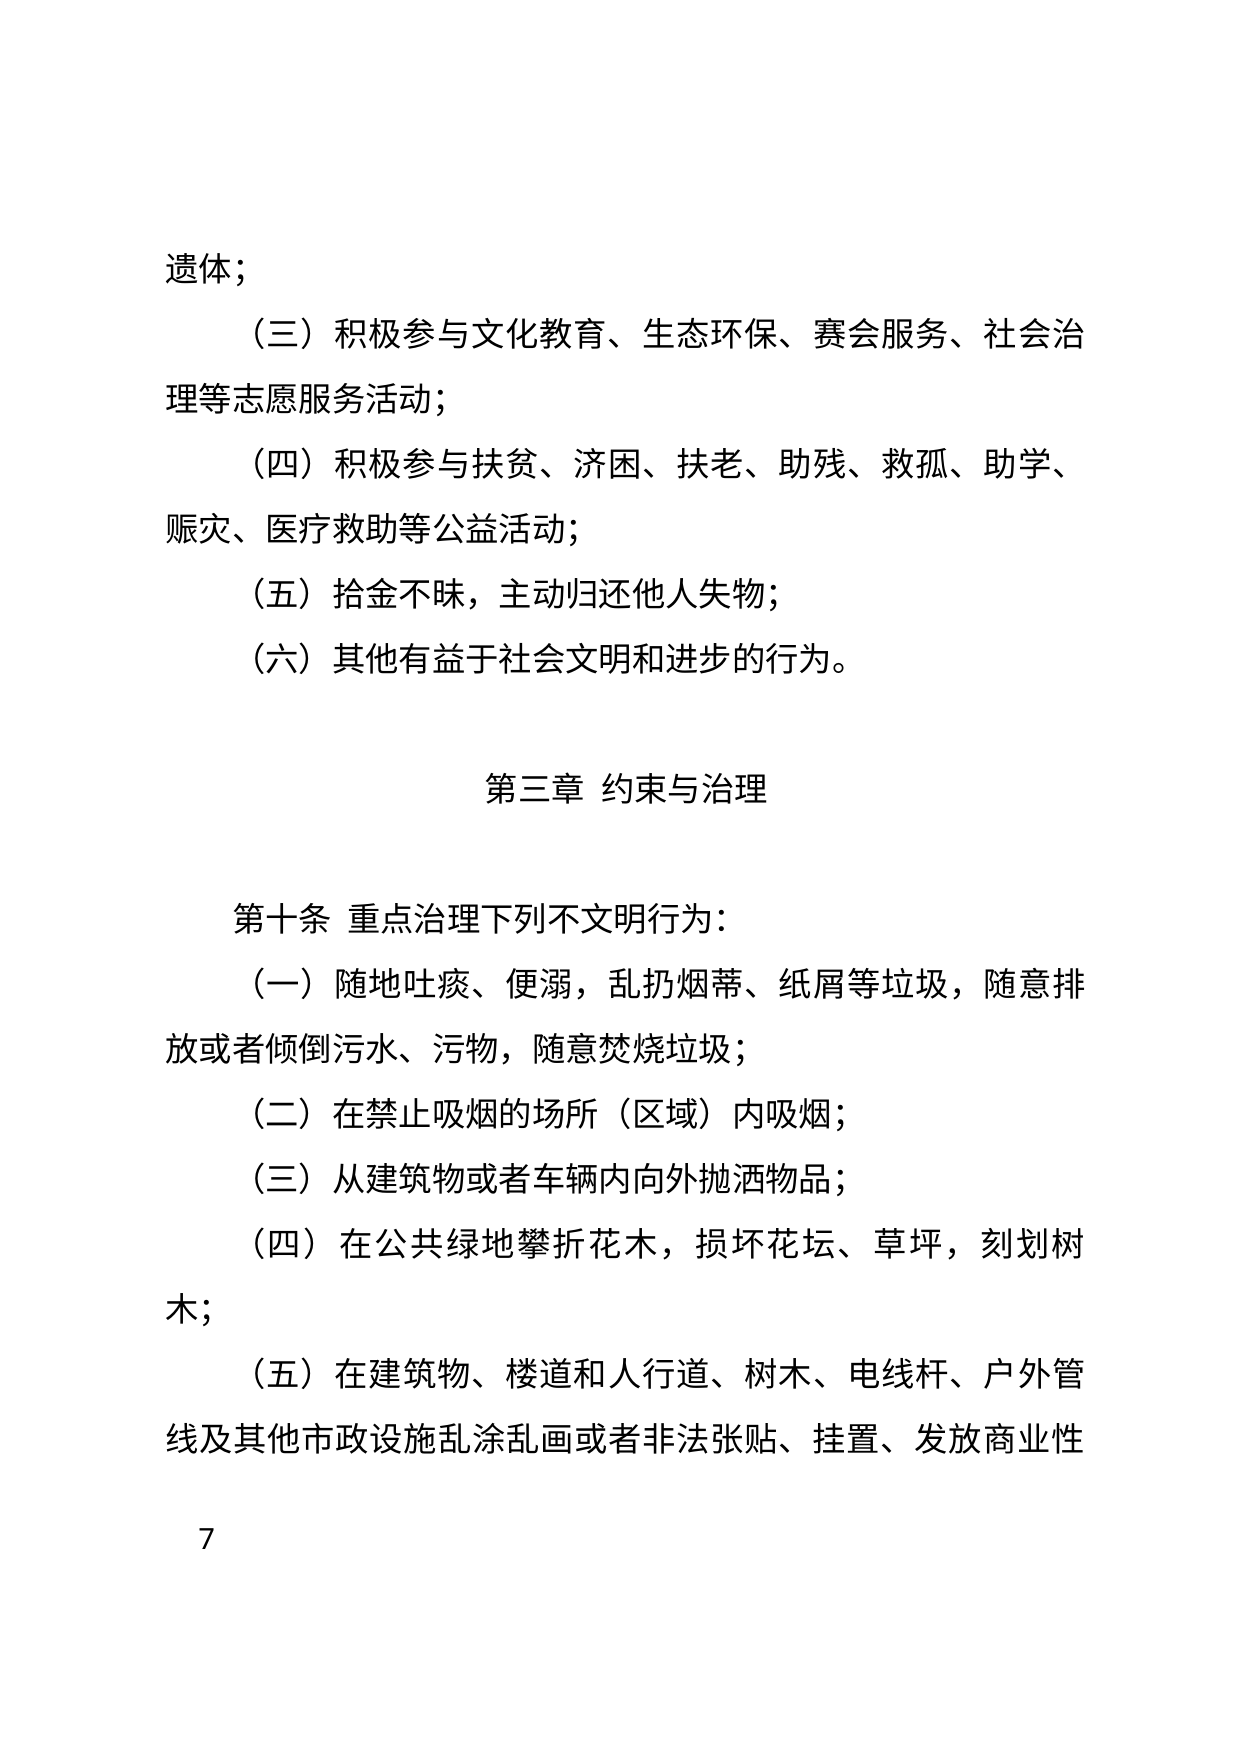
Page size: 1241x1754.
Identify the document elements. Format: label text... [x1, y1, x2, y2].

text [165, 1340, 1087, 1470]
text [165, 235, 1087, 300]
text （四）在公共绿地攀折花木，损坏花坛、草坪，刻划树木； [165, 1210, 1087, 1340]
text （一）随地吐痰、便溺，乱扔烟蒂、纸屑等垃圾，随意排放或者倾倒污水、污物，随意焚烧垃圾； [165, 950, 1087, 1080]
text （四）积极参与扶贫、济困、扶老、助残、救孤、助学、赈灾、医疗救助等公益活动； [165, 430, 1087, 560]
list 约束与治理 [165, 755, 1087, 820]
text （三）积极参与文化教育、生态环保、赛会服务、社会治理等志愿服务活动； [165, 300, 1087, 430]
text （六）其他有益于社会文明和进步的行为。 [165, 625, 1087, 690]
text 第十条 重点治理下列不文明行为： [165, 885, 1087, 950]
text （三）从建筑物或者车辆内向外抛洒物品； [165, 1145, 1087, 1210]
text （二）在禁止吸烟的场所（区域）内吸烟； [165, 1080, 1087, 1145]
text （五）拾金不昧，主动归还他人失物； [165, 560, 1087, 625]
